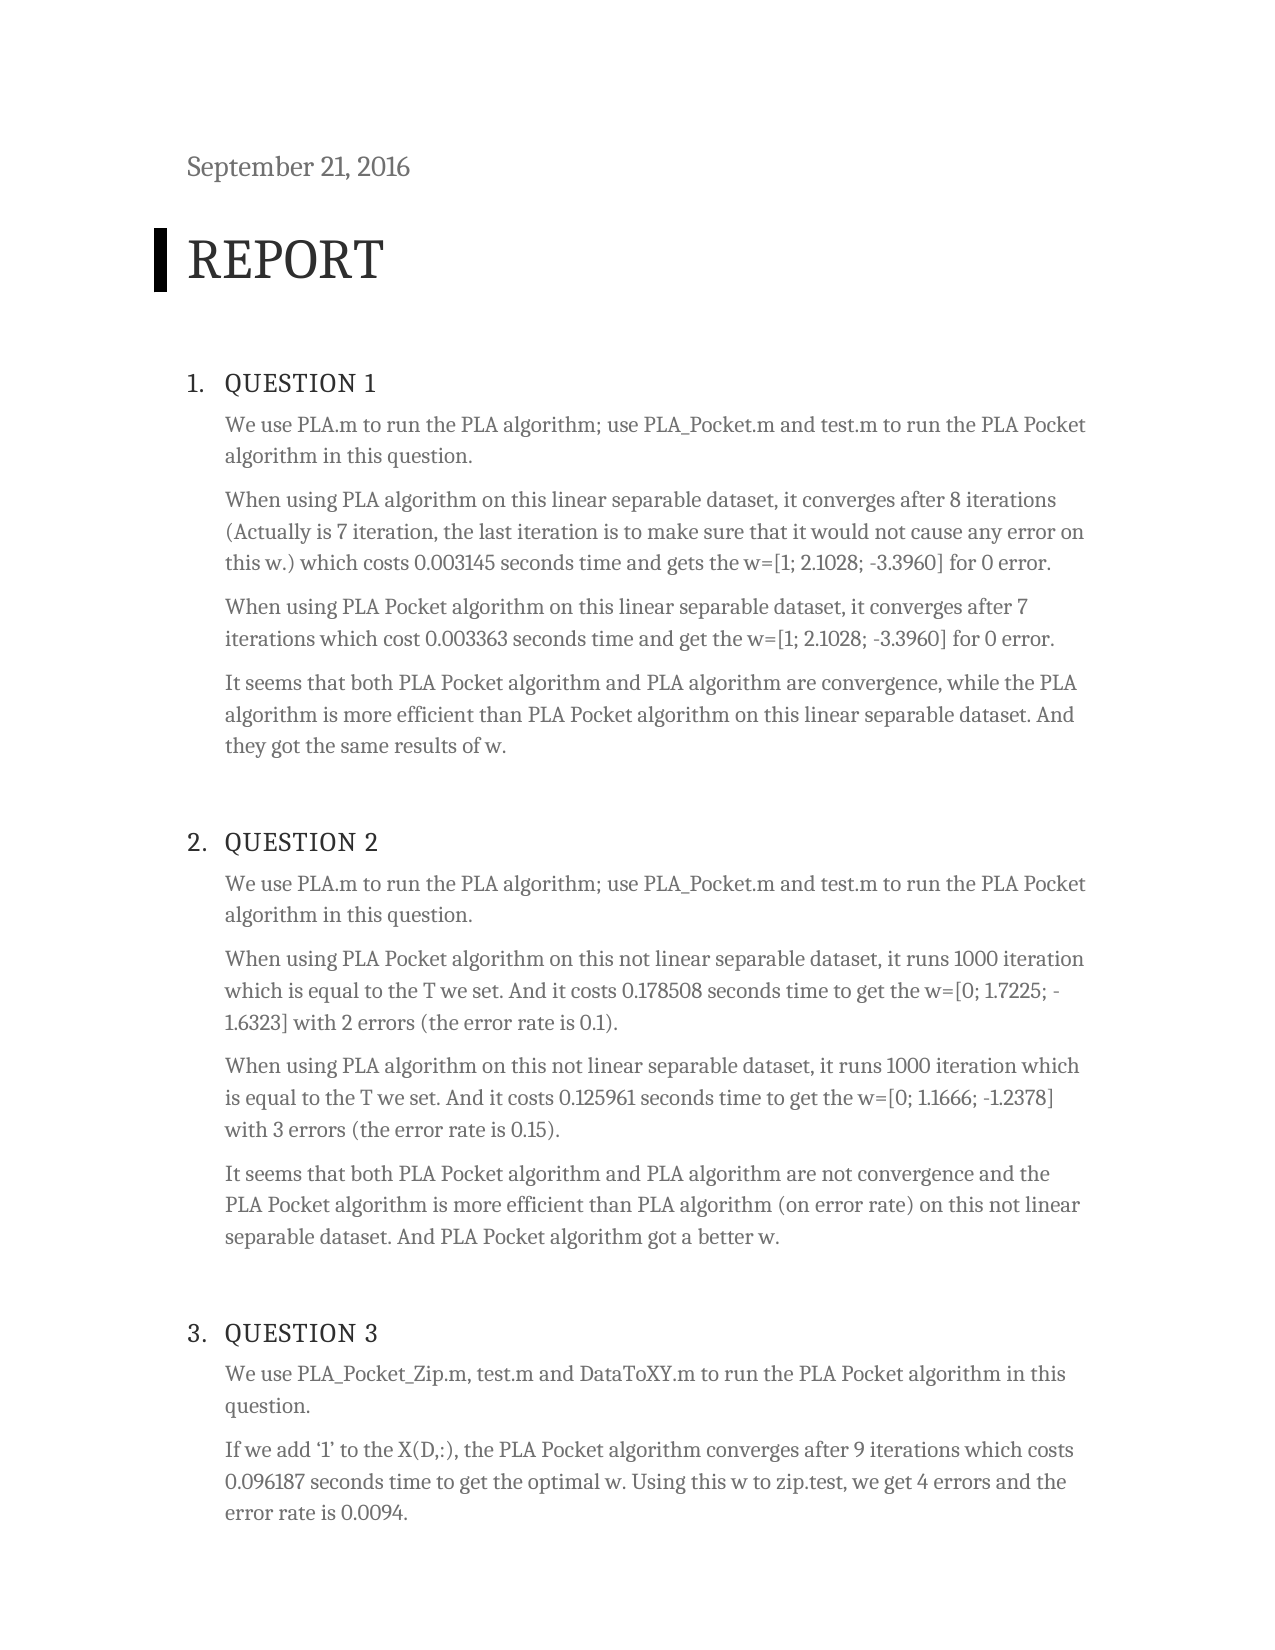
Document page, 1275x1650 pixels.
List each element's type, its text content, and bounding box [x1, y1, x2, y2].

text We use PLA.m to run the PLA algorithm; use PLA_Pocket.m and test.m to run the PLA Pocket algorithm in this question. [225, 411, 1087, 469]
text We use PLA_Pocket_Zip.m, test.m and DataToXY.m to run the PLA Pocket algorithm in this question. [225, 1361, 1087, 1419]
text When using PLA algorithm on this linear separable dataset, it converges after 8 iterations (Actually is 7 iteration, the last iteration is to make sure that it would not cause any error on this w.) which costs 0.003145 seconds time and gets the w=[1; 2.1028; -3.3960] for 0 error. [225, 487, 1087, 576]
text We use PLA.m to run the PLA algorithm; use PLA_Pocket.m and test.m to run the PLA Pocket algorithm in this question. [225, 871, 1087, 928]
text It seems that both PLA Pocket algorithm and PLA algorithm are convergence, while the PLA algorithm is more efficient than PLA Pocket algorithm on this linear separable dataset. And they got the same results of w. [225, 670, 1087, 759]
text When using PLA Pocket algorithm on this not linear separable dataset, it runs 1000 iteration which is equal to the T we set. And it costs 0.178508 seconds time to get the w=[0; 1.7225; -1.6323] with 2 errors (the error rate is 0.1). [225, 946, 1087, 1036]
text September 21, 2016 [187, 150, 1087, 183]
subtitle Question 3 [187, 1318, 1087, 1349]
title Report [167, 228, 1087, 292]
text It seems that both PLA Pocket algorithm and PLA algorithm are not convergence and the PLA Pocket algorithm is more efficient than PLA algorithm (on error rate) on this not linear separable dataset. And PLA Pocket algorithm got a better w. [225, 1161, 1087, 1250]
subtitle Question 2 [187, 827, 1087, 858]
text When using PLA Pocket algorithm on this linear separable dataset, it converges after 7 iterations which cost 0.003363 seconds time and get the w=[1; 2.1028; -3.3960] for 0 error. [225, 594, 1087, 652]
text When using PLA algorithm on this not linear separable dataset, it runs 1000 iteration which is equal to the T we set. And it costs 0.125961 seconds time to get the w=[0; 1.1666; -1.2378] with 3 errors (the error rate is 0.15). [225, 1053, 1087, 1143]
text If we add ‘1’ to the X(D,:), the PLA Pocket algorithm converges after 9 iterations which costs 0.096187 seconds time to get the optimal w. Using this w to zip.test, we get 4 errors and the error rate is 0.0094. [225, 1437, 1087, 1526]
subtitle Question 1 [187, 368, 1087, 399]
